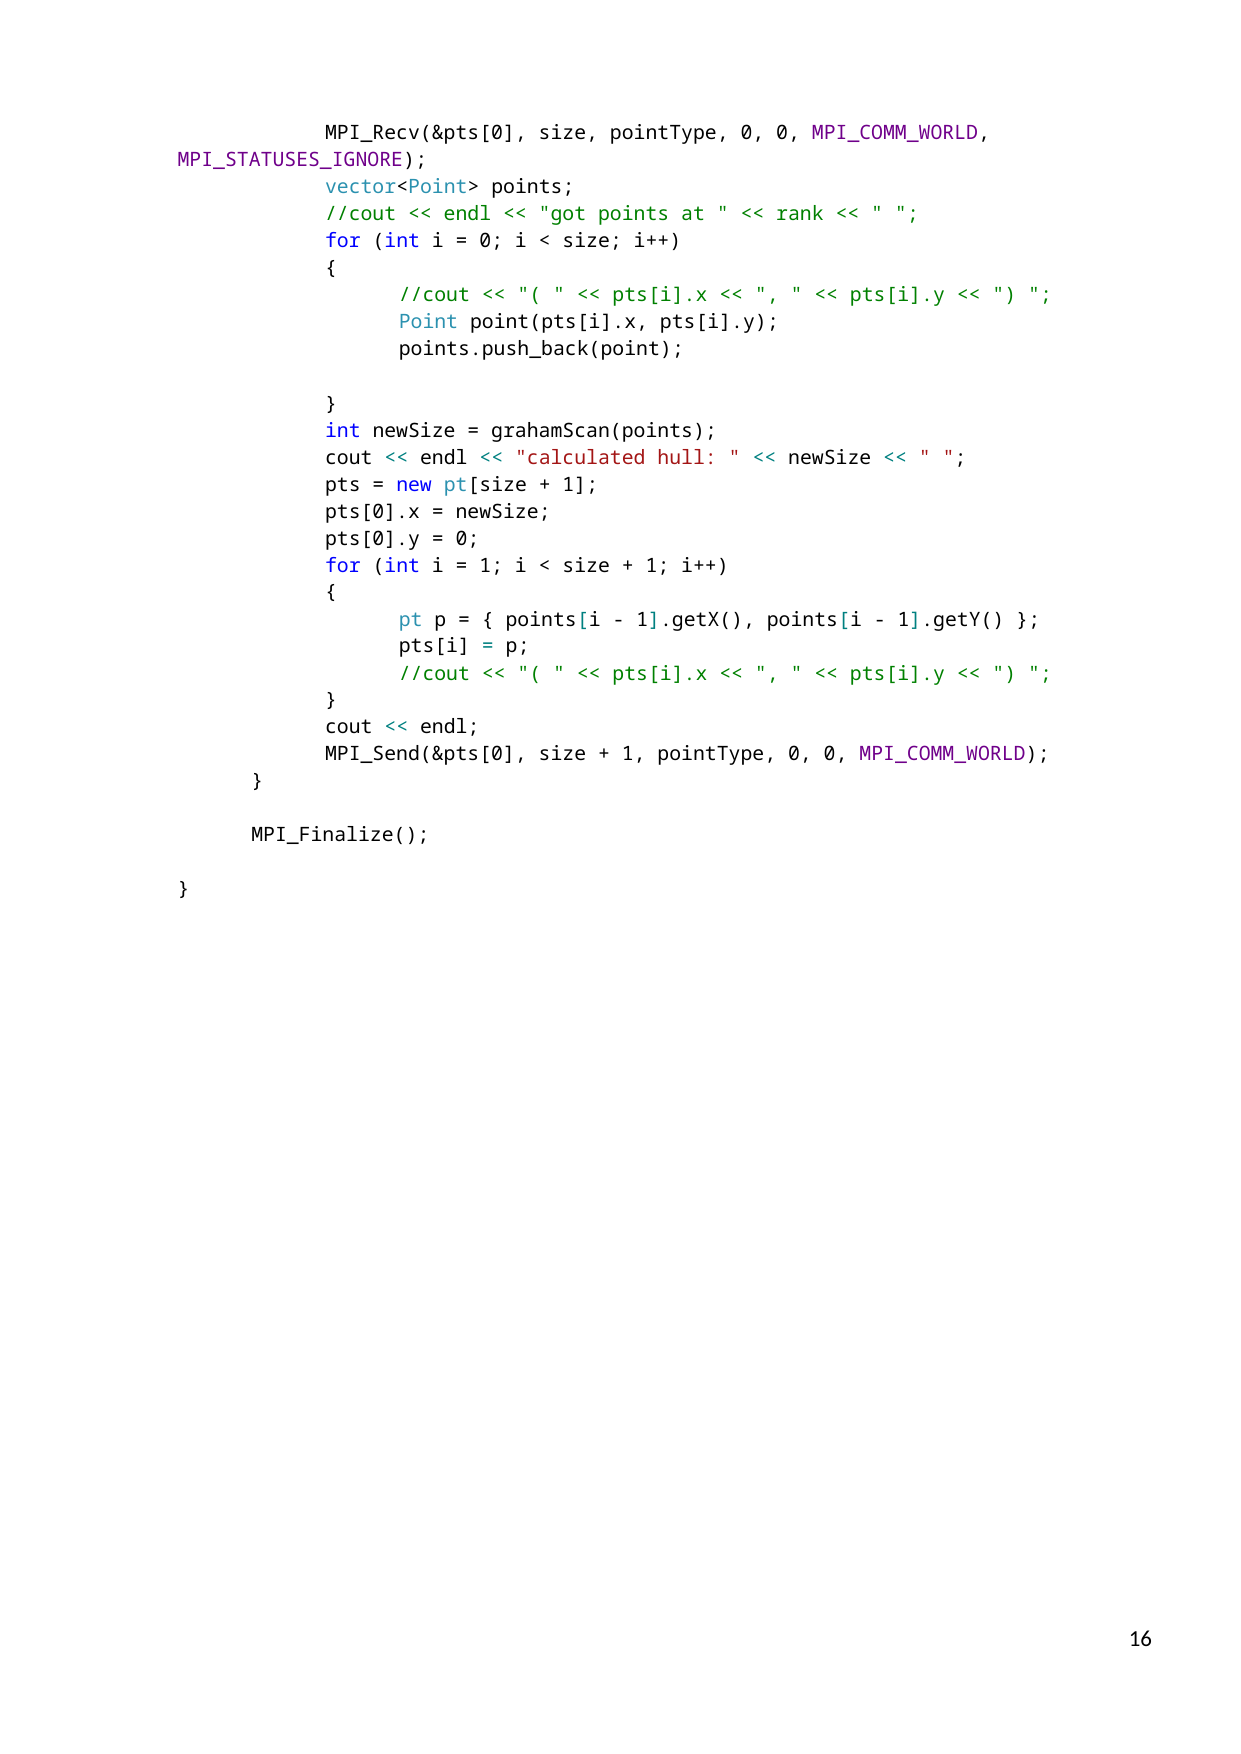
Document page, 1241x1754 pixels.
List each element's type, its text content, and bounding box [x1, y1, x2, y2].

text { [177, 578, 1152, 605]
text Point point(pts[i].x, pts[i].y); [177, 307, 1152, 334]
text } [177, 389, 1152, 416]
text } [177, 686, 1152, 713]
text pts = new pt[size + 1]; [177, 470, 1152, 497]
text //cout << "( " << pts[i].x << ", " << pts[i].y << ") "; [177, 659, 1152, 686]
text vector<Point> points; [177, 172, 1152, 199]
text MPI_Finalize(); [177, 821, 1152, 848]
text points.push_back(point); [177, 334, 1152, 361]
text pt p = { points[i - 1].getX(), points[i - 1].getY() }; [177, 605, 1152, 632]
text for (int i = 1; i < size + 1; i++) [177, 551, 1152, 578]
text pts[0].y = 0; [177, 524, 1152, 551]
text for (int i = 0; i < size; i++) [177, 226, 1152, 253]
text MPI_Recv(&pts[0], size, pointType, 0, 0, MPI_COMM_WORLD, MPI_STATUSES_IGNORE); [177, 118, 1152, 172]
text { [177, 253, 1152, 280]
text cout << endl << "calculated hull: " << newSize << " "; [177, 443, 1152, 470]
text //cout << endl << "got points at " << rank << " "; [177, 199, 1152, 226]
text pts[0].x = newSize; [177, 497, 1152, 524]
text //cout << "( " << pts[i].x << ", " << pts[i].y << ") "; [177, 280, 1152, 307]
text } [177, 767, 1152, 794]
text MPI_Send(&pts[0], size + 1, pointType, 0, 0, MPI_COMM_WORLD); [177, 740, 1152, 767]
text } [177, 874, 1152, 902]
text pts[i] = p; [177, 632, 1152, 659]
text cout << endl; [177, 713, 1152, 740]
text int newSize = grahamScan(points); [177, 416, 1152, 443]
